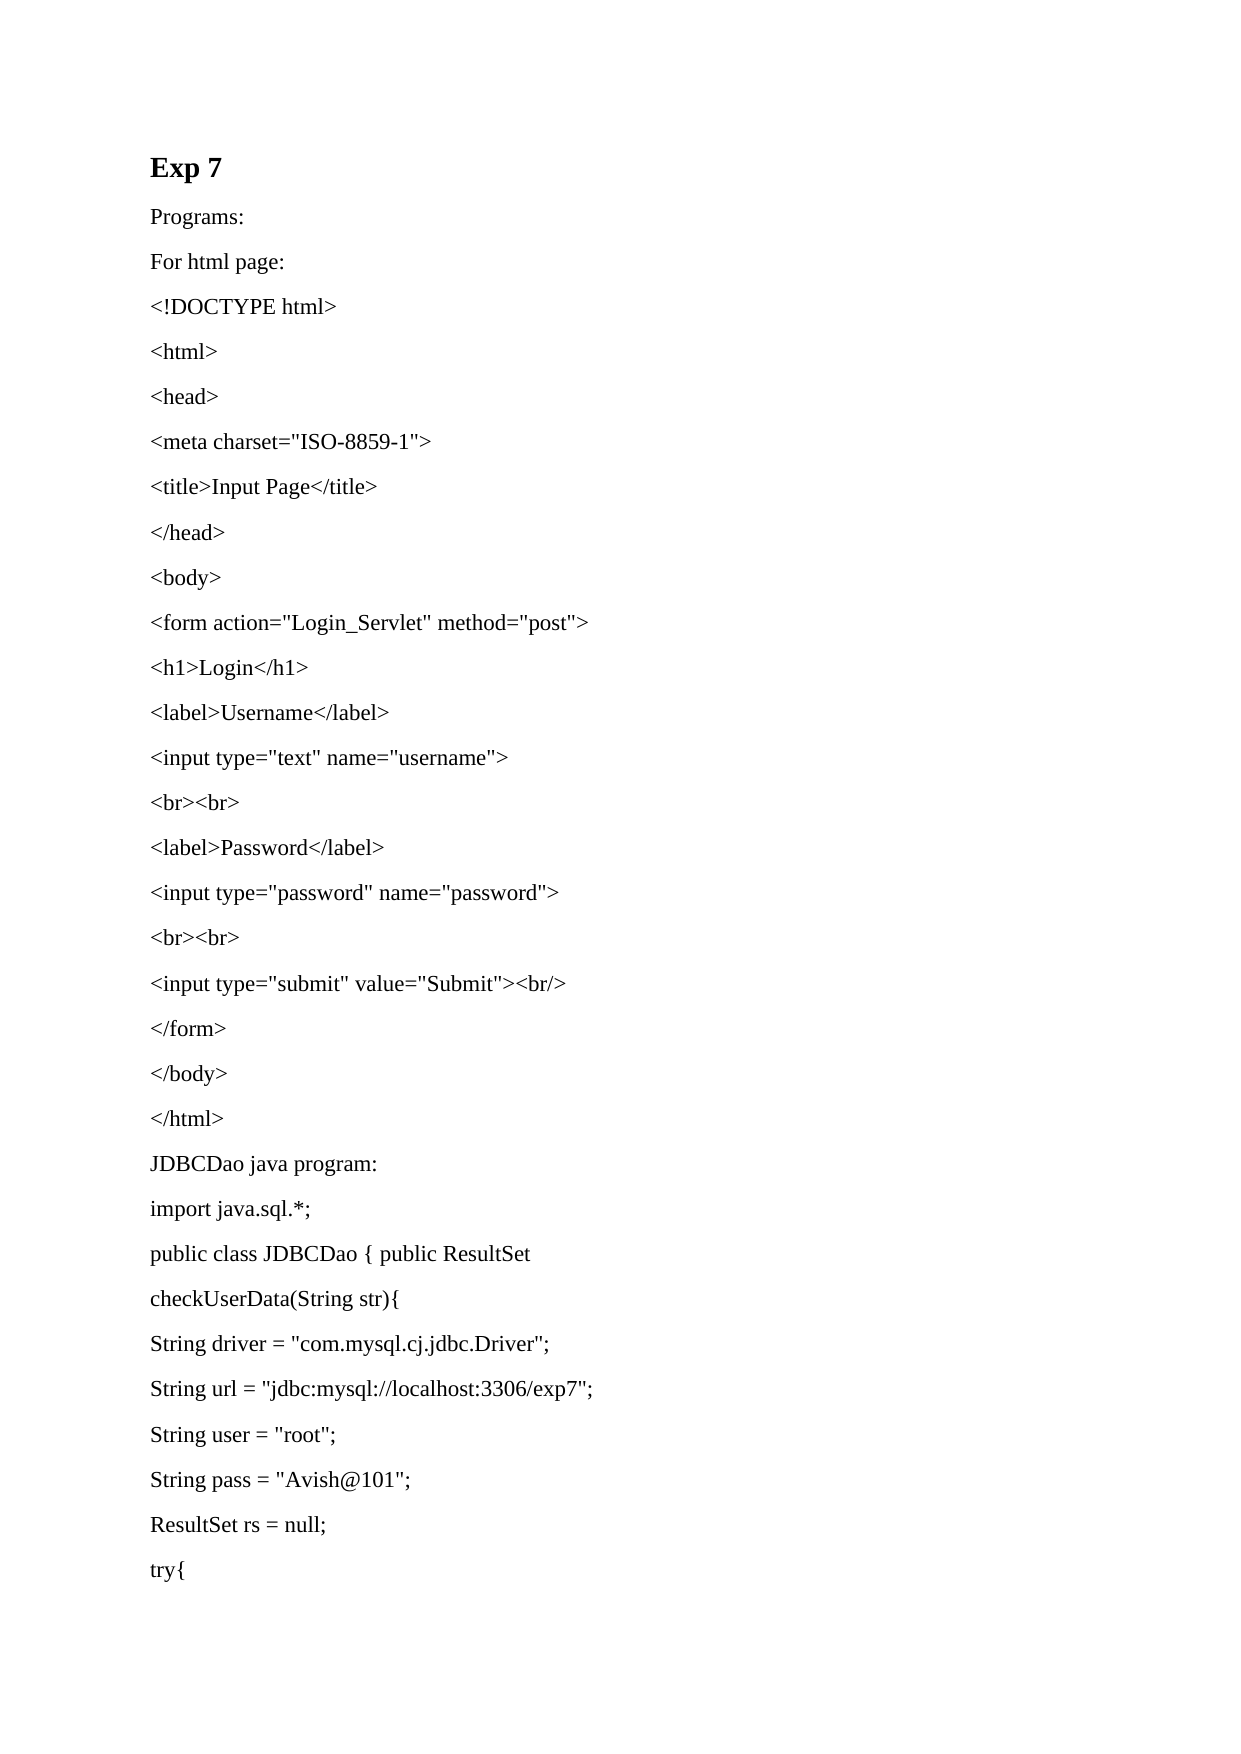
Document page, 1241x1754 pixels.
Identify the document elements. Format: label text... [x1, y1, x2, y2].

text String url = "jdbc:mysql://localhost:3306/exp7"; [150, 1376, 1090, 1402]
text <title>Input Page</title> [150, 473, 1090, 500]
text <br><br> [150, 789, 1090, 816]
text <h1>Login</h1> [150, 654, 1090, 680]
text public class JDBCDao { public ResultSet [150, 1240, 1090, 1267]
text import java.sql.*; [150, 1195, 1090, 1221]
text String user = "root"; [150, 1421, 1090, 1447]
text <body> [150, 564, 1090, 590]
text </body> [150, 1060, 1090, 1086]
text </head> [150, 518, 1090, 545]
text ResultSet rs = null; [150, 1511, 1090, 1537]
text String driver = "com.mysql.cj.jdbc.Driver"; [150, 1330, 1090, 1357]
text <!DOCTYPE html> [150, 293, 1090, 319]
text <label>Username</label> [150, 699, 1090, 725]
text <br><br> [150, 924, 1090, 951]
text <meta charset="ISO-8859-1"> [150, 428, 1090, 455]
text </form> [150, 1015, 1090, 1041]
text <html> [150, 338, 1090, 364]
text <label>Password</label> [150, 834, 1090, 861]
text <input type="password" name="password"> [150, 879, 1090, 906]
text Exp 7 [150, 150, 1090, 183]
text <head> [150, 383, 1090, 409]
text try{ [150, 1556, 1090, 1582]
text String pass = "Avish@101"; [150, 1466, 1090, 1492]
text checkUserData(String str){ [150, 1285, 1090, 1312]
text JDBCDao java program: [150, 1150, 1090, 1176]
text For html page: [150, 248, 1090, 274]
text Programs: [150, 203, 1090, 229]
text <form action="Login_Servlet" method="post"> [150, 609, 1090, 635]
text <input type="text" name="username"> [150, 744, 1090, 770]
text </html> [150, 1105, 1090, 1131]
text <input type="submit" value="Submit"><br/> [150, 969, 1090, 996]
